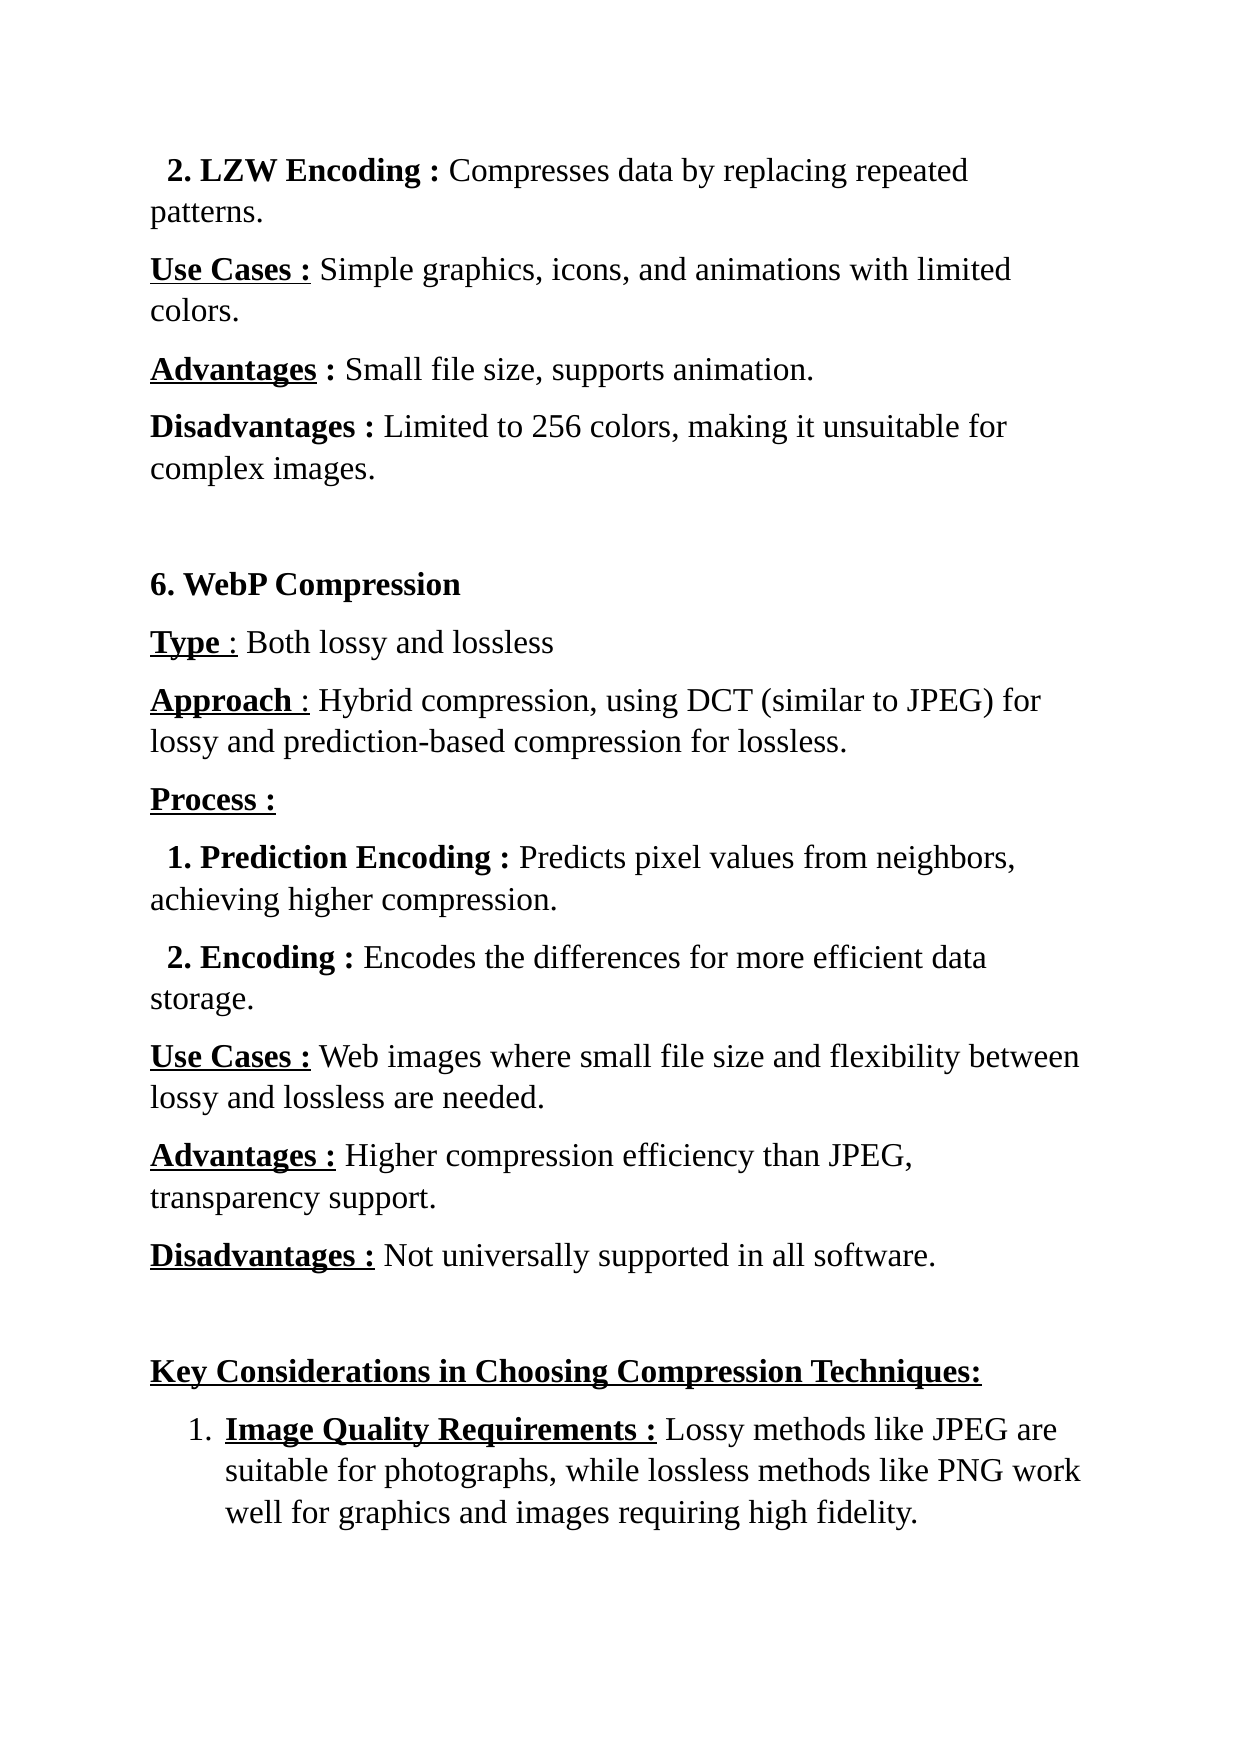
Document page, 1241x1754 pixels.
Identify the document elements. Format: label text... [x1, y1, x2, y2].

text Key Considerations in Choosing Compression Techniques: [150, 1351, 1090, 1389]
text 6. WebP Compression [150, 564, 1090, 602]
text Disadvantages : Limited to 256 colors, making it unsuitable for complex images. [150, 407, 1090, 486]
text 2. LZW Encoding : Compresses data by replacing repeated patterns. [150, 150, 1090, 230]
text 1. Prediction Encoding : Predicts pixel values from neighbors, achieving higher compression. [150, 838, 1090, 917]
text Advantages : Small file size, supports animation. [150, 349, 1090, 387]
text Type : Both lossy and lossless [150, 622, 1090, 661]
text Approach : Hybrid compression, using DCT (similar to JPEG) for lossy and prediction-based compression for lossless. [150, 680, 1090, 760]
text Use Cases : Web images where small file size and flexibility between lossy and lossless are needed. [150, 1036, 1090, 1116]
text 2. Encoding : Encodes the differences for more efficient data storage. [150, 937, 1090, 1017]
text Advantages : Higher compression efficiency than JPEG, transparency support. [150, 1136, 1090, 1215]
text Process : [150, 779, 1090, 818]
list Image Quality Requirements : Lossy methods like JPEG are suitable for photographs, while lossless methods like PNG work well for graphics and images requiring high fidelity. [187, 1409, 1090, 1530]
text Disadvantages : Not universally supported in all software. [150, 1235, 1090, 1273]
text Use Cases : Simple graphics, icons, and animations with limited colors. [150, 249, 1090, 329]
